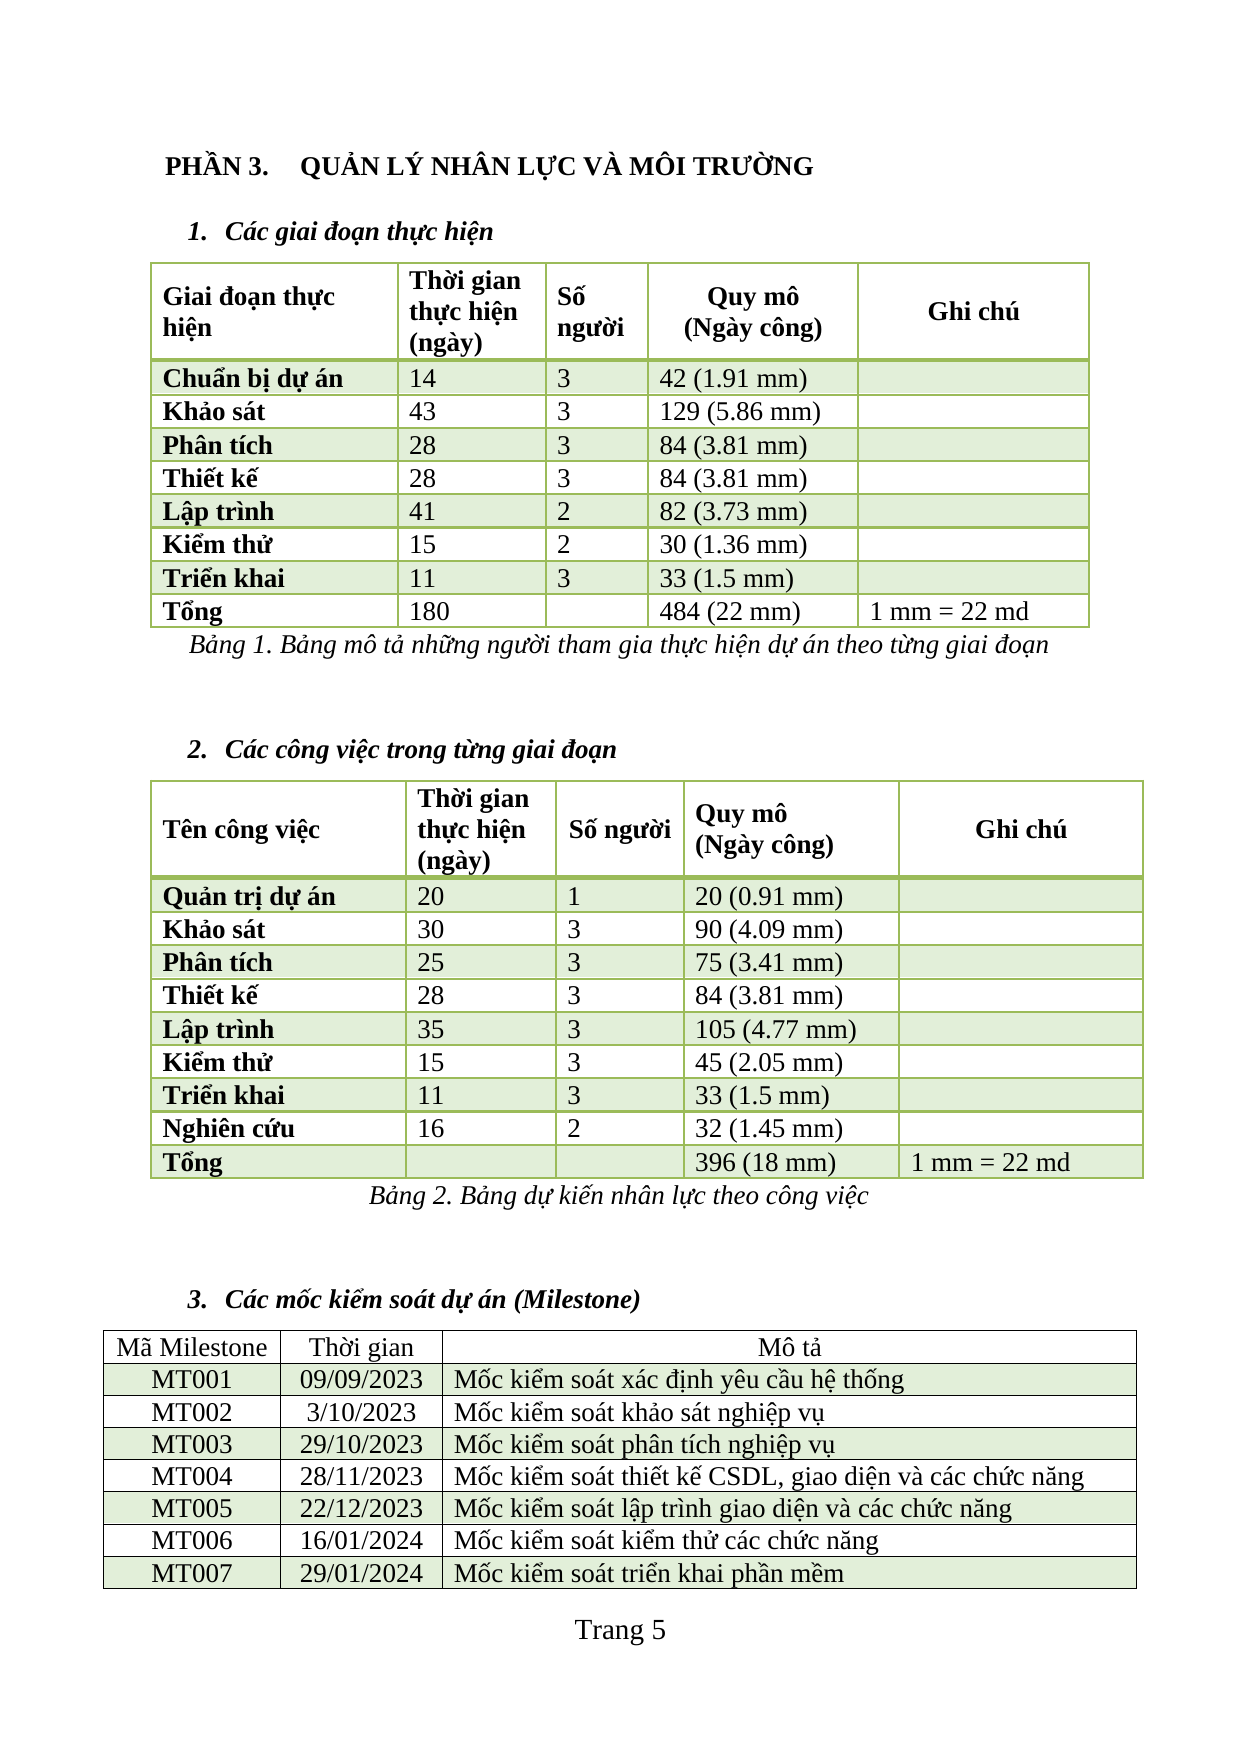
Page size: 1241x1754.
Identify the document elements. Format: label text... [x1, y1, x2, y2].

table_cell Kiểm thử [152, 1046, 405, 1077]
table_header Giai đoạn thực hiện [152, 264, 397, 358]
table_cell [900, 1113, 1142, 1143]
table_cell 14 [399, 362, 545, 393]
text Bảng 2. Bảng dự kiến nhân lực theo công việc [150, 1179, 1090, 1210]
table_cell 2 [547, 529, 647, 559]
table_cell 3/10/2023 [281, 1396, 442, 1427]
table_cell 105 (4.77 mm) [685, 1013, 898, 1044]
table_cell 22/12/2023 [281, 1492, 442, 1523]
table_cell Tổng [152, 1146, 405, 1177]
table_cell Chuẩn bị dự án [152, 362, 397, 393]
table_cell 45 (2.05 mm) [685, 1046, 898, 1077]
table_cell [547, 595, 647, 626]
table_cell 35 [407, 1013, 555, 1044]
table_header Thời gian thực hiện (ngày) [399, 264, 545, 358]
table_cell 25 [407, 946, 555, 977]
table_header Thời gian [281, 1331, 442, 1362]
table_cell [859, 396, 1088, 427]
table_cell 129 (5.86 mm) [649, 396, 857, 427]
table_header Tên công việc [152, 782, 405, 875]
table_cell 3 [557, 913, 683, 944]
table_cell 3 [557, 946, 683, 977]
table_cell 15 [407, 1046, 555, 1077]
subtitle Các mốc kiểm soát dự án (Milestone) [187, 1284, 1090, 1315]
table_cell Mốc kiểm soát lập trình giao diện và các chức năng [443, 1492, 1136, 1523]
table_cell [900, 980, 1142, 1011]
table_cell 09/09/2023 [281, 1364, 442, 1395]
table_cell 11 [407, 1079, 555, 1110]
table_cell Quản trị dự án [152, 880, 405, 911]
table_cell 33 (1.5 mm) [649, 562, 857, 593]
table_cell 3 [557, 1079, 683, 1110]
table_cell 75 (3.41 mm) [685, 946, 898, 977]
table_cell Mốc kiểm soát triển khai phần mềm [443, 1557, 1136, 1588]
table_cell 3 [547, 429, 647, 460]
table_cell Phân tích [152, 429, 397, 460]
table_cell MT004 [104, 1460, 280, 1491]
table_cell 3 [557, 1013, 683, 1044]
table_cell 16/01/2024 [281, 1525, 442, 1556]
table_cell 28 [407, 980, 555, 1011]
table_cell 20 (0.91 mm) [685, 880, 898, 911]
table_cell Lập trình [152, 495, 397, 526]
table_cell Mốc kiểm soát kiểm thử các chức năng [443, 1525, 1136, 1556]
table_cell Triển khai [152, 1079, 405, 1110]
table_cell MT002 [104, 1396, 280, 1427]
table_cell 180 [399, 595, 545, 626]
table_header Thời gian thực hiện (ngày) [407, 782, 555, 875]
table_cell 396 (18 mm) [685, 1146, 898, 1177]
table_cell 3 [547, 396, 647, 427]
table_cell 29/01/2024 [281, 1557, 442, 1588]
table_cell [859, 362, 1088, 393]
table_cell 20 [407, 880, 555, 911]
table_cell 82 (3.73 mm) [649, 495, 857, 526]
table_cell MT005 [104, 1492, 280, 1523]
table_cell Kiểm thử [152, 529, 397, 559]
table_cell 1 mm = 22 md [900, 1146, 1142, 1177]
table_cell [859, 529, 1088, 559]
text Bảng 1. Bảng mô tả những người tham gia thực hiện dự án theo từng giai đoạn [150, 628, 1090, 659]
table_cell 30 (1.36 mm) [649, 529, 857, 559]
table_cell 84 (3.81 mm) [685, 980, 898, 1011]
table_cell MT003 [104, 1428, 280, 1459]
table_cell [900, 1013, 1142, 1044]
table_cell Khảo sát [152, 913, 405, 944]
table_cell 2 [547, 495, 647, 526]
table_cell [900, 946, 1142, 977]
table_cell MT006 [104, 1525, 280, 1556]
table_cell 3 [557, 1046, 683, 1077]
table_cell 3 [547, 462, 647, 493]
table_cell 3 [547, 562, 647, 593]
table_header Mô tả [443, 1331, 1136, 1362]
table_cell 28 [399, 462, 545, 493]
table_cell Lập trình [152, 1013, 405, 1044]
table_cell 16 [407, 1113, 555, 1143]
table_cell 3 [547, 362, 647, 393]
table_cell 32 (1.45 mm) [685, 1113, 898, 1143]
table_cell [859, 495, 1088, 526]
table_cell [407, 1146, 555, 1177]
table_cell [900, 1046, 1142, 1077]
table_cell 84 (3.81 mm) [649, 462, 857, 493]
table_cell 1 [557, 880, 683, 911]
table_cell MT001 [104, 1364, 280, 1395]
table_cell 41 [399, 495, 545, 526]
table_cell Tổng [152, 595, 397, 626]
table_cell [900, 913, 1142, 944]
table_cell 28 [399, 429, 545, 460]
table_cell 43 [399, 396, 545, 427]
subtitle Quản lý nhân lực và môi trường [165, 150, 1090, 181]
table_cell 2 [557, 1113, 683, 1143]
table_cell 29/10/2023 [281, 1428, 442, 1459]
table_cell 90 (4.09 mm) [685, 913, 898, 944]
table_header Ghi chú [900, 782, 1142, 875]
table_cell [859, 462, 1088, 493]
table_header Quy mô (Ngày công) [685, 782, 898, 875]
table_cell 42 (1.91 mm) [649, 362, 857, 393]
table_cell MT007 [104, 1557, 280, 1588]
table_cell 28/11/2023 [281, 1460, 442, 1491]
table_header Số người [557, 782, 683, 875]
table_cell 33 (1.5 mm) [685, 1079, 898, 1110]
table_cell Khảo sát [152, 396, 397, 427]
table_cell Mốc kiểm soát phân tích nghiệp vụ [443, 1428, 1136, 1459]
table_cell 11 [399, 562, 545, 593]
table_header Mã Milestone [104, 1331, 280, 1362]
table_cell Triển khai [152, 562, 397, 593]
table_cell Thiết kế [152, 462, 397, 493]
table_cell [859, 562, 1088, 593]
table_header Quy mô (Ngày công) [649, 264, 857, 358]
table_cell [557, 1146, 683, 1177]
table_cell [859, 429, 1088, 460]
table_cell Thiết kế [152, 980, 405, 1011]
table_cell 3 [557, 980, 683, 1011]
table_cell 84 (3.81 mm) [649, 429, 857, 460]
table_cell 1 mm = 22 md [859, 595, 1088, 626]
table_cell 30 [407, 913, 555, 944]
table_cell Mốc kiểm soát khảo sát nghiệp vụ [443, 1396, 1136, 1427]
table_cell Mốc kiểm soát thiết kế CSDL, giao diện và các chức năng [443, 1460, 1136, 1491]
table_header Ghi chú [859, 264, 1088, 358]
subtitle Các giai đoạn thực hiện [187, 215, 1090, 247]
table_cell 484 (22 mm) [649, 595, 857, 626]
table_cell 15 [399, 529, 545, 559]
subtitle Các công việc trong từng giai đoạn [187, 733, 1090, 764]
table_cell Phân tích [152, 946, 405, 977]
table_header Số người [547, 264, 647, 358]
table_cell Nghiên cứu [152, 1113, 405, 1143]
table_cell [900, 880, 1142, 911]
table_cell [900, 1079, 1142, 1110]
table_cell Mốc kiểm soát xác định yêu cầu hệ thống [443, 1364, 1136, 1395]
